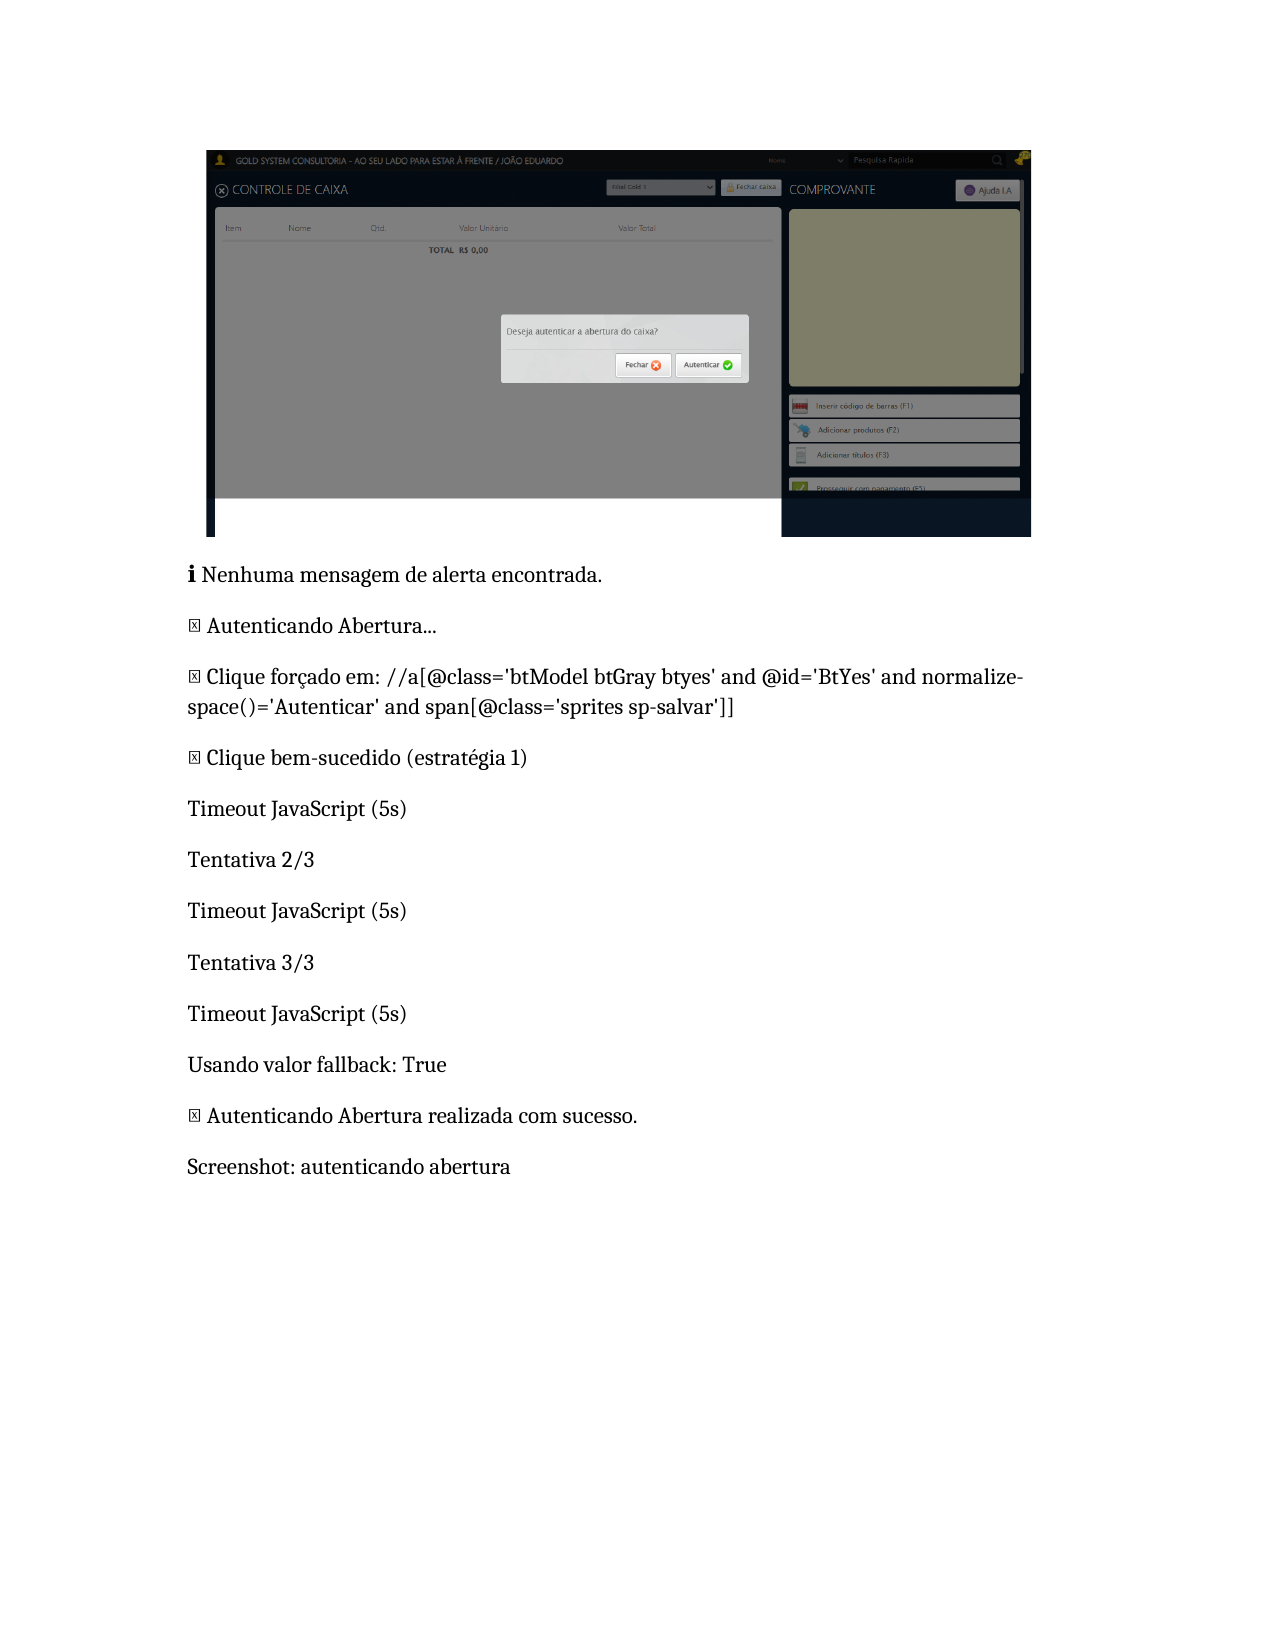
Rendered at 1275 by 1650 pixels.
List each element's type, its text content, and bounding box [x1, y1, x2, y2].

text Tentativa 3/3 [187, 949, 1087, 976]
text ℹ️ Nenhuma mensagem de alerta encontrada. [187, 562, 1087, 588]
picture [206, 150, 1032, 537]
text Timeout JavaScript (5s) [187, 796, 1087, 822]
text 🎯 Clique forçado em: //a[@class='btModel btGray btyes' and @id='BtYes' and normalize-space()='Autenticar' and span[@class='sprites sp-salvar']] [187, 664, 1087, 720]
text Timeout JavaScript (5s) [187, 1000, 1087, 1027]
text Screenshot: autenticando abertura [187, 1153, 1087, 1180]
text Tentativa 2/3 [187, 847, 1087, 873]
text 🔄 Autenticando Abertura... [187, 613, 1087, 639]
text ✅ Autenticando Abertura realizada com sucesso. [187, 1102, 1087, 1129]
text ✅ Clique bem-sucedido (estratégia 1) [187, 745, 1087, 771]
text Timeout JavaScript (5s) [187, 898, 1087, 924]
text Usando valor fallback: True [187, 1051, 1087, 1078]
